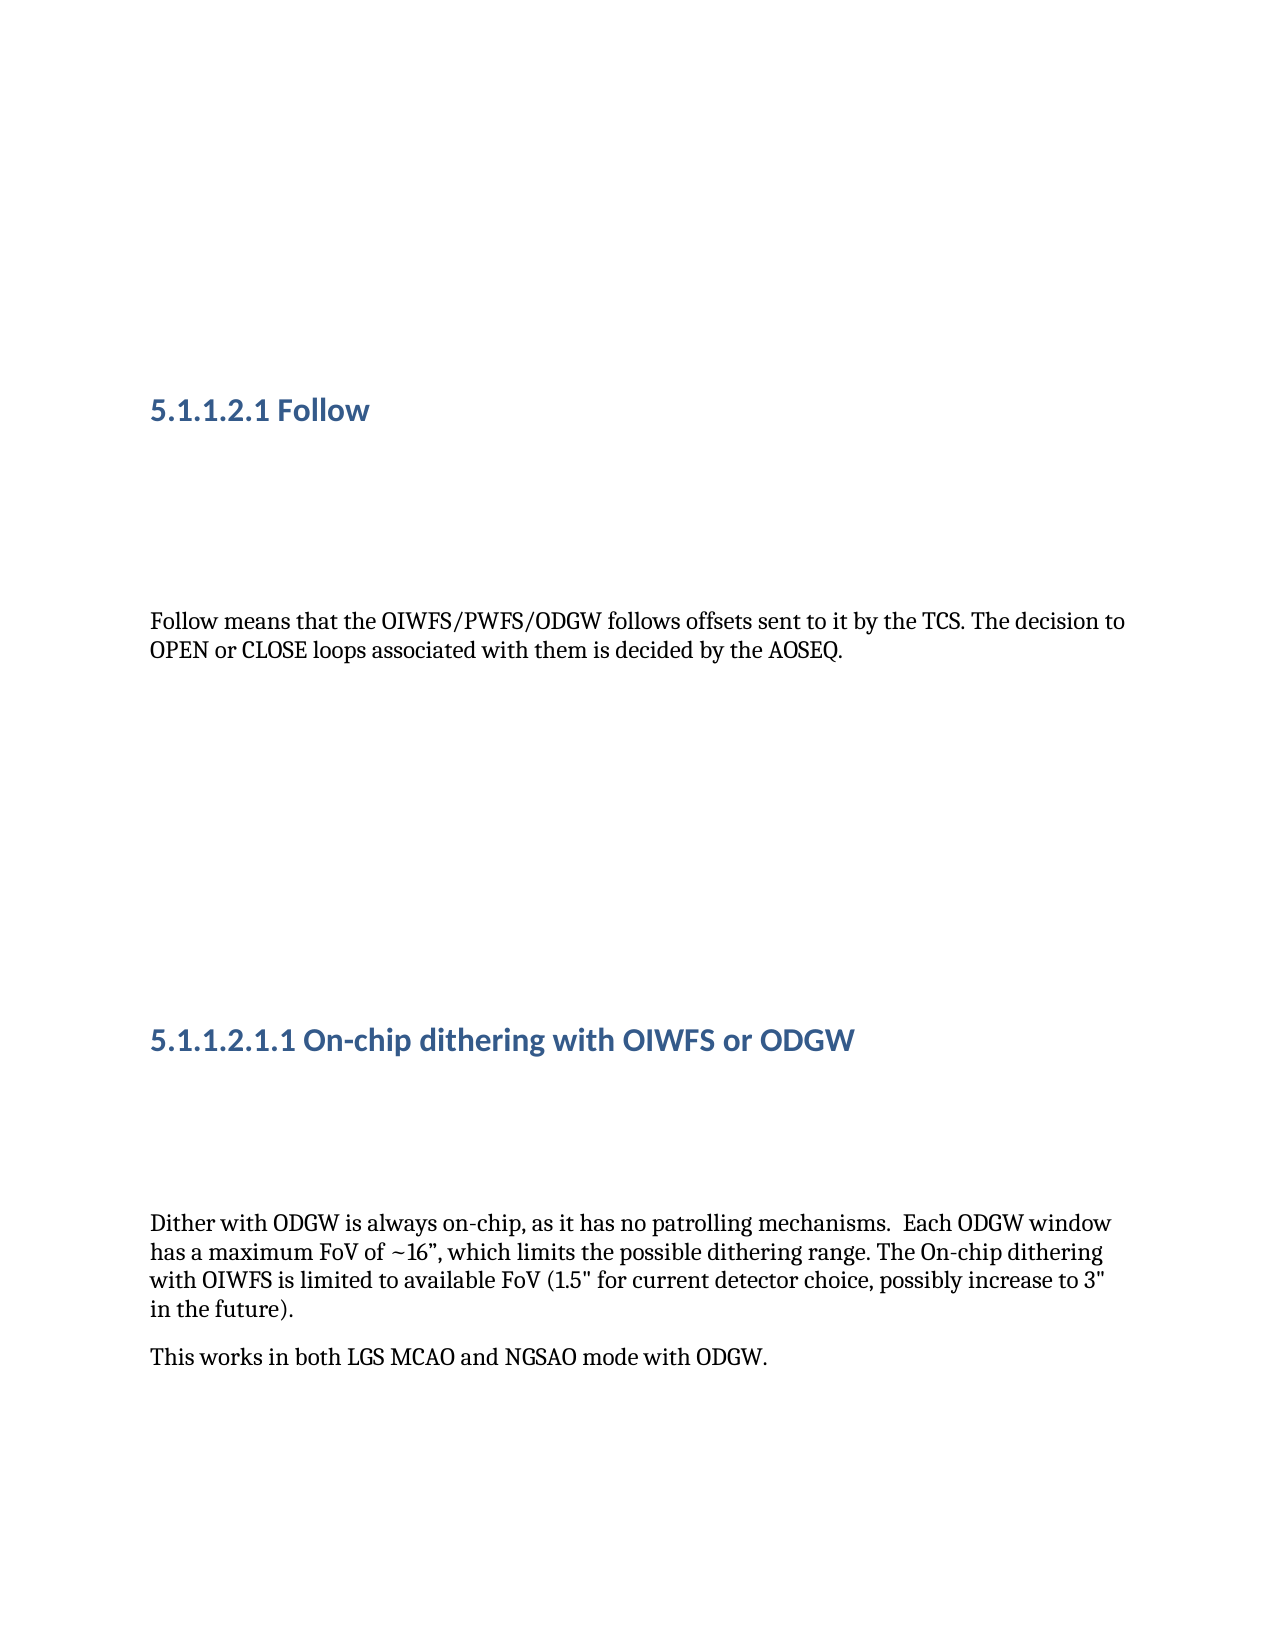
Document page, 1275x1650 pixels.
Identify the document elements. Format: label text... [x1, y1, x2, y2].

subtitle 5.1.1.2.1.1 On-chip dithering with OIWFS or ODGW [150, 1019, 1125, 1060]
text Follow means that the OIWFS/PWFS/ODGW follows offsets sent to it by the TCS. The decision to OPEN or CLOSE loops associated with them is decided by the AOSEQ. [150, 578, 1125, 664]
text This works in both LGS MCAO and NGSAO mode with ODGW. [150, 1343, 1125, 1371]
subtitle 5.1.1.2.1 Follow [150, 389, 1125, 429]
text Dither with ODGW is always on-chip, as it has no patrolling mechanisms. Each ODGW window has a maximum FoV of ~16”, which limits the possible dithering range. The On-chip dithering with OIWFS is limited to available FoV (1.5" for current detector choice, possibly increase to 3" in the future). [150, 1209, 1125, 1324]
